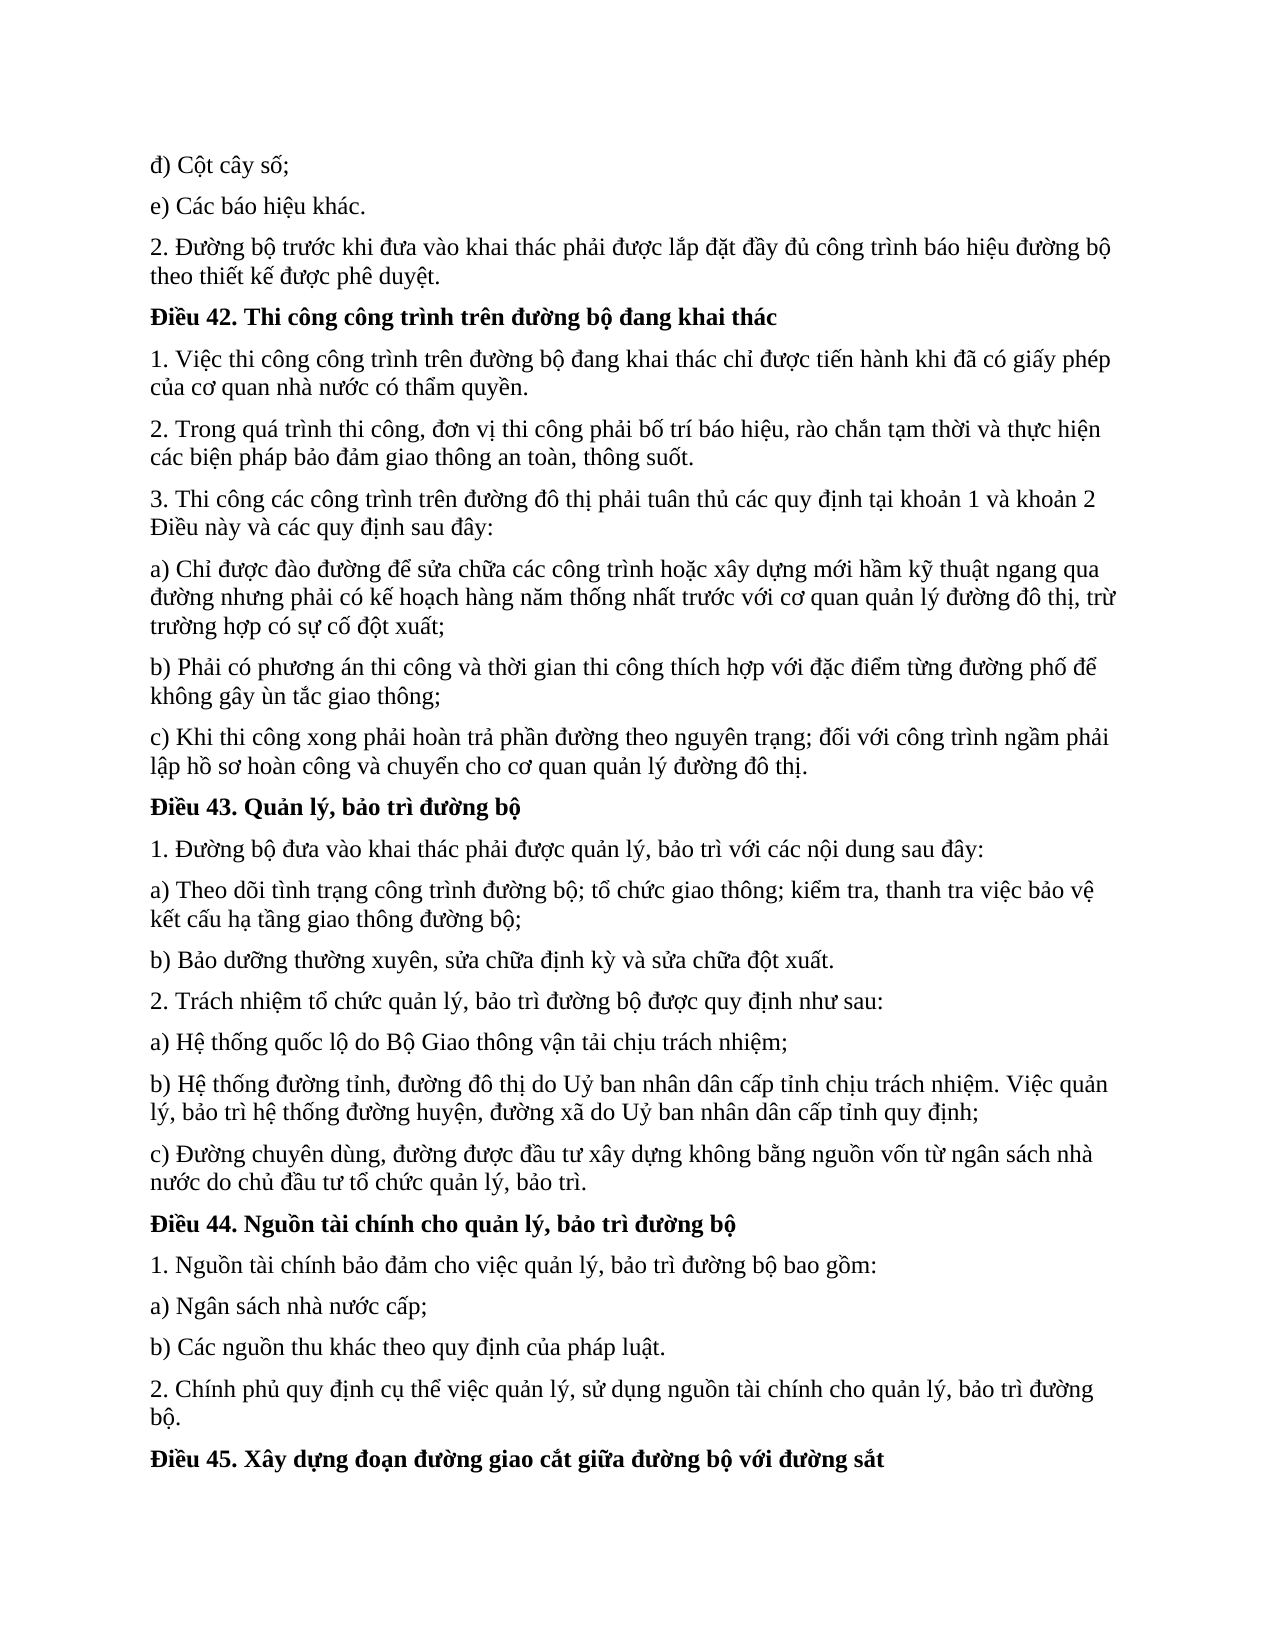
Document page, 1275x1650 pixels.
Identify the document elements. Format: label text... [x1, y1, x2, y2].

text 2. Trách nhiệm tổ chức quản lý, bảo trì đường bộ được quy định như sau: [150, 986, 1125, 1015]
text b) Các nguồn thu khác theo quy định của pháp luật. [150, 1332, 1125, 1361]
text a) Chỉ được đào đường để sửa chữa các công trình hoặc xây dựng mới hầm kỹ thuật ngang qua đường nhưng phải có kế hoạch hàng năm thống nhất trước với cơ quan quản lý đường đô thị, trừ trường hợp có sự cố đột xuất; [150, 554, 1125, 640]
text 2. Chính phủ quy định cụ thể việc quản lý, sử dụng nguồn tài chính cho quản lý, bảo trì đường bộ. [150, 1374, 1125, 1431]
text b) Phải có phương án thi công và thời gian thi công thích hợp với đặc điểm từng đường phố để không gây ùn tắc giao thông; [150, 652, 1125, 710]
text Điều 44. Nguồn tài chính cho quản lý, bảo trì đường bộ [150, 1209, 1125, 1237]
text 1. Nguồn tài chính bảo đảm cho việc quản lý, bảo trì đường bộ bao gồm: [150, 1250, 1125, 1279]
text đ) Cột cây số; [150, 150, 1125, 179]
text c) Khi thi công xong phải hoàn trả phần đường theo nguyên trạng; đối với công trình ngầm phải lập hồ sơ hoàn công và chuyển cho cơ quan quản lý đường đô thị. [150, 722, 1125, 780]
text e) Các báo hiệu khác. [150, 191, 1125, 220]
text a) Theo dõi tình trạng công trình đường bộ; tổ chức giao thông; kiểm tra, thanh tra việc bảo vệ kết cấu hạ tầng giao thông đường bộ; [150, 875, 1125, 932]
text 1. Đường bộ đưa vào khai thác phải được quản lý, bảo trì với các nội dung sau đây: [150, 834, 1125, 862]
text 2. Đường bộ trước khi đưa vào khai thác phải được lắp đặt đầy đủ công trình báo hiệu đường bộ theo thiết kế được phê duyệt. [150, 232, 1125, 290]
text Điều 42. Thi công công trình trên đường bộ đang khai thác [150, 302, 1125, 331]
text b) Hệ thống đường tỉnh, đường đô thị do Uỷ ban nhân dân cấp tỉnh chịu trách nhiệm. Việc quản lý, bảo trì hệ thống đường huyện, đường xã do Uỷ ban nhân dân cấp tỉnh quy định; [150, 1069, 1125, 1126]
text 1. Việc thi công công trình trên đường bộ đang khai thác chỉ được tiến hành khi đã có giấy phép của cơ quan nhà nước có thẩm quyền. [150, 344, 1125, 401]
text Điều 43. Quản lý, bảo trì đường bộ [150, 792, 1125, 821]
text c) Đường chuyên dùng, đường được đầu tư xây dựng không bằng nguồn vốn từ ngân sách nhà nước do chủ đầu tư tổ chức quản lý, bảo trì. [150, 1139, 1125, 1196]
text 2. Trong quá trình thi công, đơn vị thi công phải bố trí báo hiệu, rào chắn tạm thời và thực hiện các biện pháp bảo đảm giao thông an toàn, thông suốt. [150, 414, 1125, 471]
text a) Hệ thống quốc lộ do Bộ Giao thông vận tải chịu trách nhiệm; [150, 1027, 1125, 1056]
text Điều 45. Xây dựng đoạn đường giao cắt giữa đường bộ với đường sắt [150, 1444, 1125, 1472]
text b) Bảo dưỡng thường xuyên, sửa chữa định kỳ và sửa chữa đột xuất. [150, 945, 1125, 974]
text a) Ngân sách nhà nước cấp; [150, 1291, 1125, 1320]
text 3. Thi công các công trình trên đường đô thị phải tuân thủ các quy định tại khoản 1 và khoản 2 Điều này và các quy định sau đây: [150, 484, 1125, 541]
